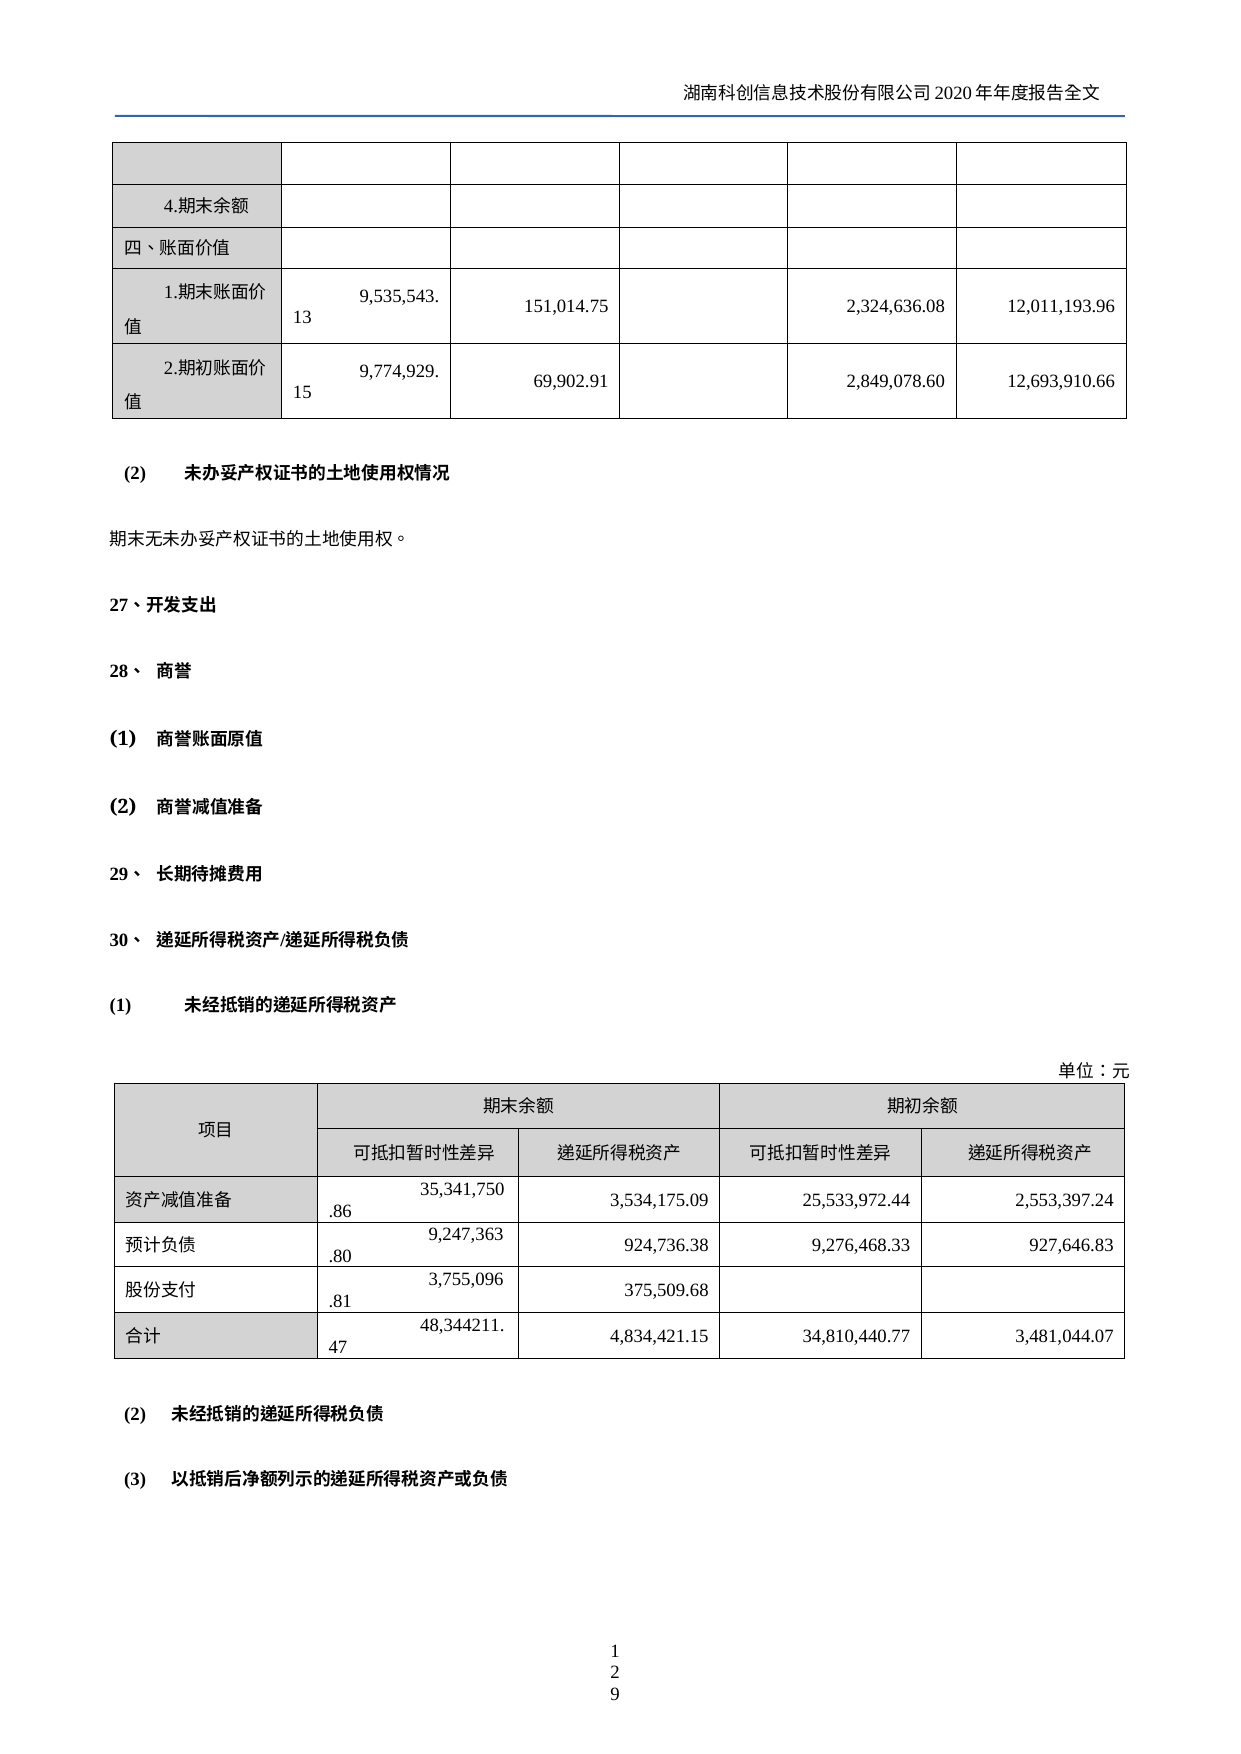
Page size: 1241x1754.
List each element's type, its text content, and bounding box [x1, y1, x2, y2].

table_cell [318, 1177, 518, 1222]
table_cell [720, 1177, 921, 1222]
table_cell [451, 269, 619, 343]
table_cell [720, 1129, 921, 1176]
list 商誉减值准备 [109, 792, 1129, 819]
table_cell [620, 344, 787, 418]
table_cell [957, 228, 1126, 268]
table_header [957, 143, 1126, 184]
list 未办妥产权证书的土地使用权情况 [109, 461, 1129, 485]
text 28、 商誉 [109, 658, 1129, 682]
text 期末无未办妥产权证书的土地使用权。 [109, 526, 1129, 551]
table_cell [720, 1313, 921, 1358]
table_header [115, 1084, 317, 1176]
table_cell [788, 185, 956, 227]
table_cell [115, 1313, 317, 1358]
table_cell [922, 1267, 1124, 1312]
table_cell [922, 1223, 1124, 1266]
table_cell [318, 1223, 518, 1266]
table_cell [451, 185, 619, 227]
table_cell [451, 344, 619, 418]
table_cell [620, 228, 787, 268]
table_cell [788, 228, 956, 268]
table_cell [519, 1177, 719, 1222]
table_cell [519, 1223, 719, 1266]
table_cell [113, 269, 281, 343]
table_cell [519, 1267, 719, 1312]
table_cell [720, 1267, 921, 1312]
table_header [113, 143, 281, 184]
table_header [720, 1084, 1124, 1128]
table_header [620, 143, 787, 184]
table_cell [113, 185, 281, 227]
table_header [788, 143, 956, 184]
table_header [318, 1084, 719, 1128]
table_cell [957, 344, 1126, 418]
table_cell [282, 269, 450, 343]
list 未经抵销的递延所得税资产 [109, 993, 1129, 1017]
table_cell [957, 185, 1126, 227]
list 未经抵销的递延所得税负债 [109, 1401, 1129, 1425]
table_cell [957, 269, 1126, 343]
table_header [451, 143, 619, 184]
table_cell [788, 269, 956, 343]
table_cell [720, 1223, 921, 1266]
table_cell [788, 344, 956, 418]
text 单位：元 [109, 1059, 1129, 1083]
text 27、开发支出 [109, 592, 1129, 616]
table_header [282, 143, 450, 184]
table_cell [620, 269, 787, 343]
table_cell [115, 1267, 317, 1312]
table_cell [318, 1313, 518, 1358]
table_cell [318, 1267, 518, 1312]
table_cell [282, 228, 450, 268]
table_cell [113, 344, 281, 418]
list 商誉账面原值 [109, 724, 1129, 751]
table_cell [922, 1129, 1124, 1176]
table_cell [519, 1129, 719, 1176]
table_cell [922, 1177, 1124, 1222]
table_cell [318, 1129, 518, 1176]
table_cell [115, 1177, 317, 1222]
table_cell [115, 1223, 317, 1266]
list 以抵销后净额列示的递延所得税资产或负债 [109, 1467, 1129, 1491]
text 29、 长期待摊费用 [109, 861, 1129, 885]
text 30、 递延所得税资产/递延所得税负债 [109, 927, 1129, 951]
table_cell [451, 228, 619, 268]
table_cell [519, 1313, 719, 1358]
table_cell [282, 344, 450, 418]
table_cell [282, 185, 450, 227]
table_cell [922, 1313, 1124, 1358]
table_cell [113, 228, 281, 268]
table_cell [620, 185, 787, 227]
